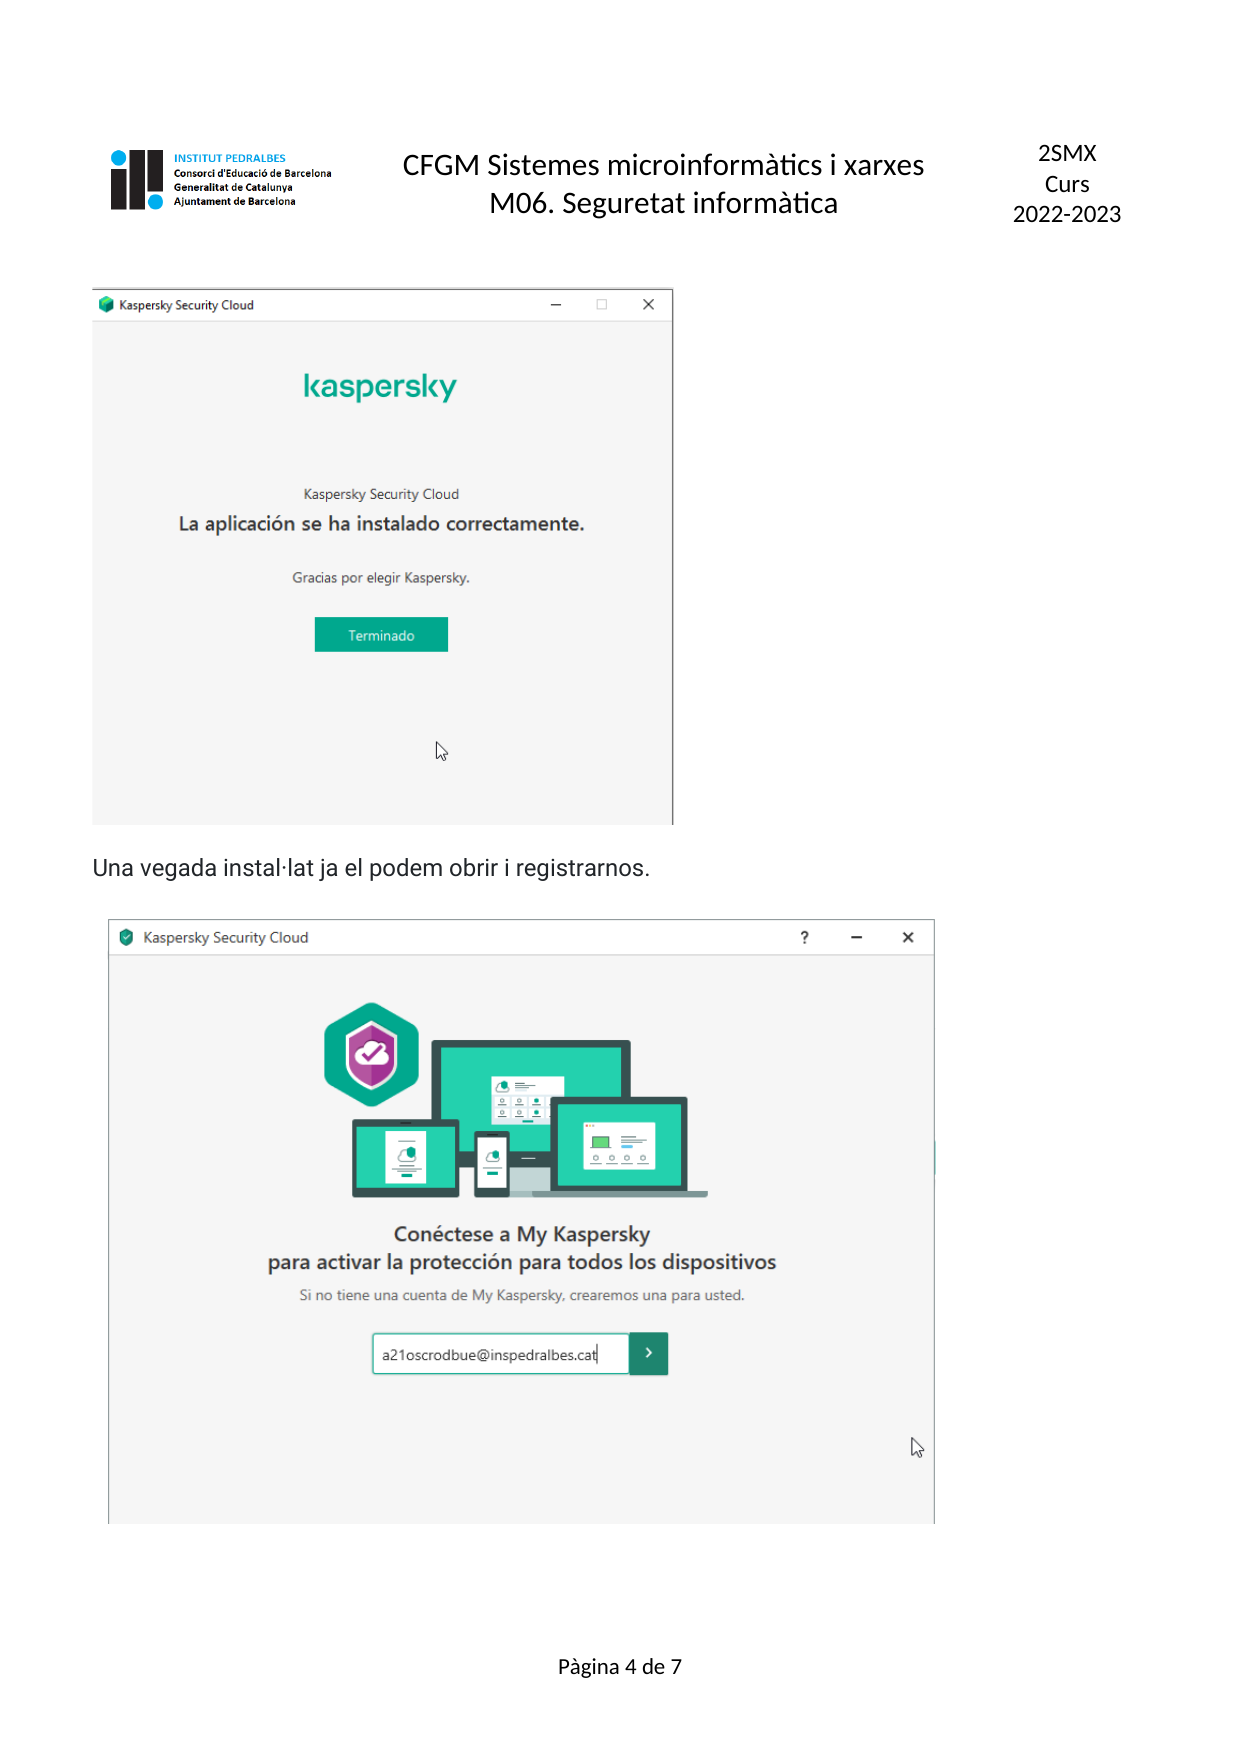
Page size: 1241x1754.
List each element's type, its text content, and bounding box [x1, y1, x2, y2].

picture [107, 148, 338, 213]
picture [92, 287, 674, 825]
text Una vegada instal·lat ja el podem obrir i registrarnos. [92, 854, 1162, 882]
picture [107, 918, 936, 1524]
